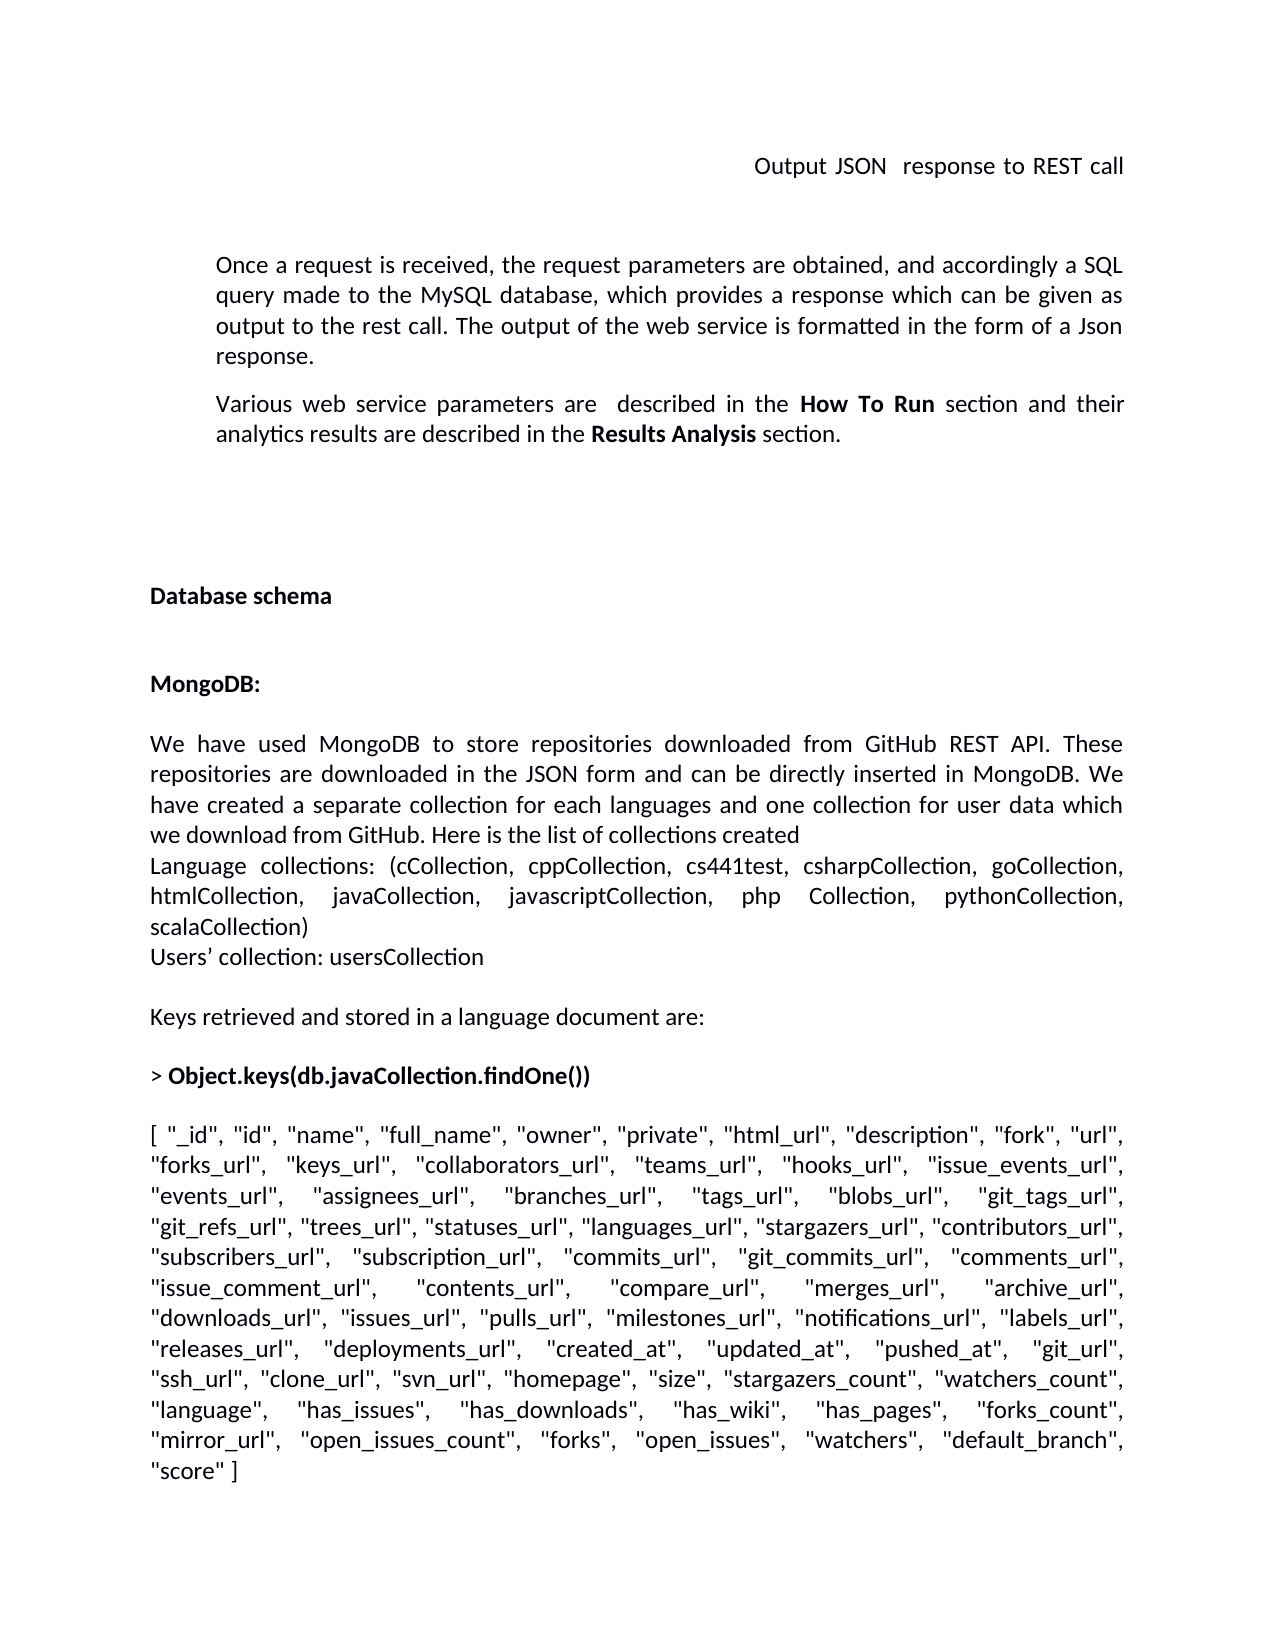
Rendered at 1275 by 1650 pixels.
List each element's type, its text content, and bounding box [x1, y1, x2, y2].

text Once a request is received, the request parameters are obtained, and accordingly a SQL query made to the MySQL database, which provides a response which can be given as output to the rest call. The output of the web service is formatted in the form of a Json response. [216, 249, 1125, 371]
text Various web service parameters are described in the How To Run section and their analytics results are described in the Results Analysis section. [216, 388, 1125, 449]
text [ "_id", "id", "name", "full_name", "owner", "private", "html_url", "description", "fork", "url", "forks_url", "keys_url", "collaborators_url", "teams_url", "hooks_url", "issue_events_url", "events_url", "assignees_url", "branches_url", "tags_url", "blobs_url", "git_tags_url", "git_refs_url", "trees_url", "statuses_url", "languages_url", "stargazers_url", "contributors_url", "subscribers_url", "subscription_url", "commits_url", "git_commits_url", "comments_url", "issue_comment_url", "contents_url", "compare_url", "merges_url", "archive_url", "downloads_url", "issues_url", "pulls_url", "milestones_url", "notifications_url", "labels_url", "releases_url", "deployments_url", "created_at", "updated_at", "pushed_at", "git_url", "ssh_url", "clone_url", "svn_url", "homepage", "size", "stargazers_count", "watchers_count", "language", "has_issues", "has_downloads", "has_wiki", "has_pages", "forks_count", "mirror_url", "open_issues_count", "forks", "open_issues", "watchers", "default_branch", "score" ] [150, 1119, 1125, 1485]
text Database schema [150, 580, 1125, 611]
text > Object.keys(db.javaCollection.findOne()) [150, 1060, 1125, 1090]
text MongoDB: [150, 668, 1125, 699]
text Users’ collection: usersCollection [150, 941, 1125, 972]
text Language collections: (cCollection, cppCollection, cs441test, csharpCollection, goCollection, htmlCollection, javaCollection, javascriptCollection, php Collection, pythonCollection, scalaCollection) [150, 850, 1125, 941]
text Output JSON response to REST call [600, 150, 1125, 221]
text We have used MongoDB to store repositories downloaded from GitHub REST API. These repositories are downloaded in the JSON form and can be directly inserted in MongoDB. We have created a separate collection for each languages and one collection for user data which we download from GitHub. Here is the list of collections created [150, 728, 1125, 850]
text Keys retrieved and stored in a language document are: [150, 1001, 1125, 1031]
